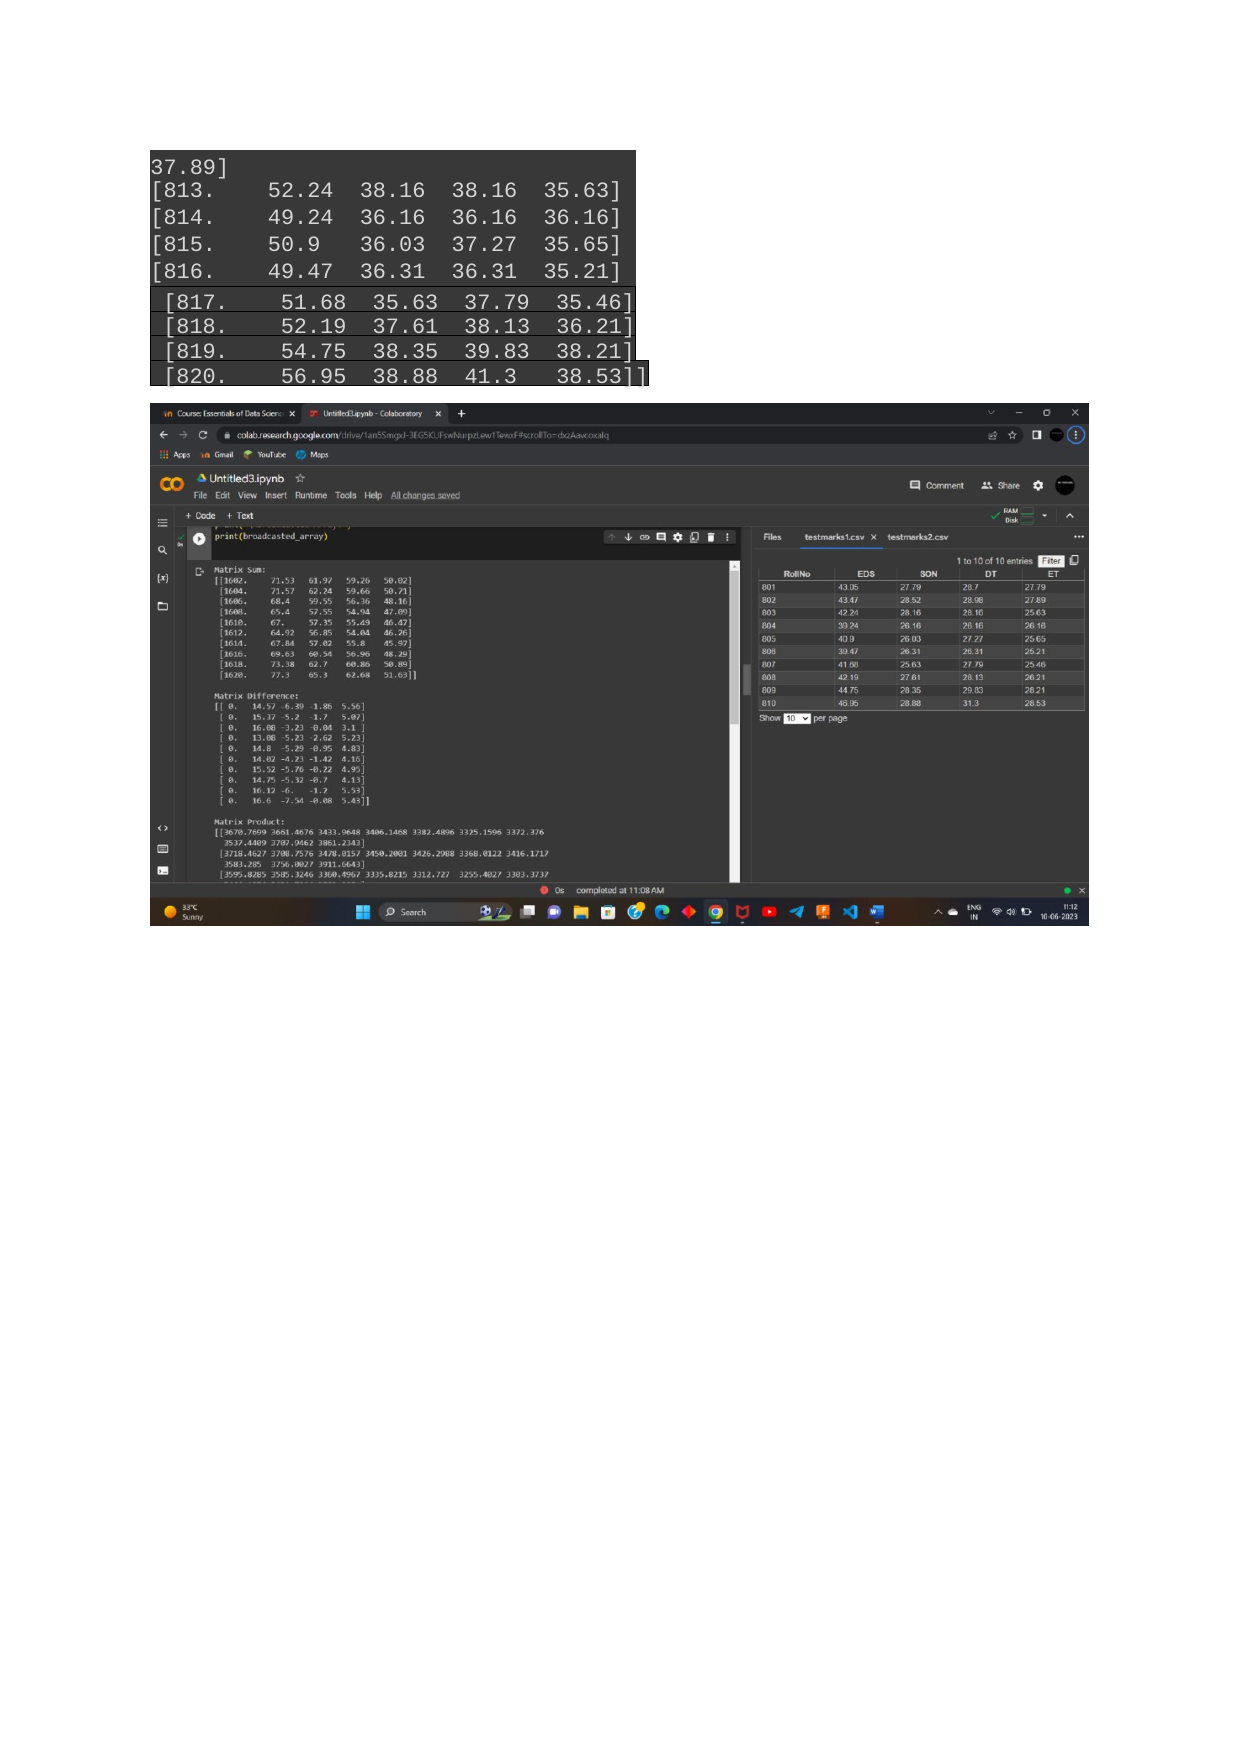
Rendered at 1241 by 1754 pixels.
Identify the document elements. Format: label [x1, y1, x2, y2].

picture [150, 403, 1089, 926]
table_cell [150, 150, 636, 286]
